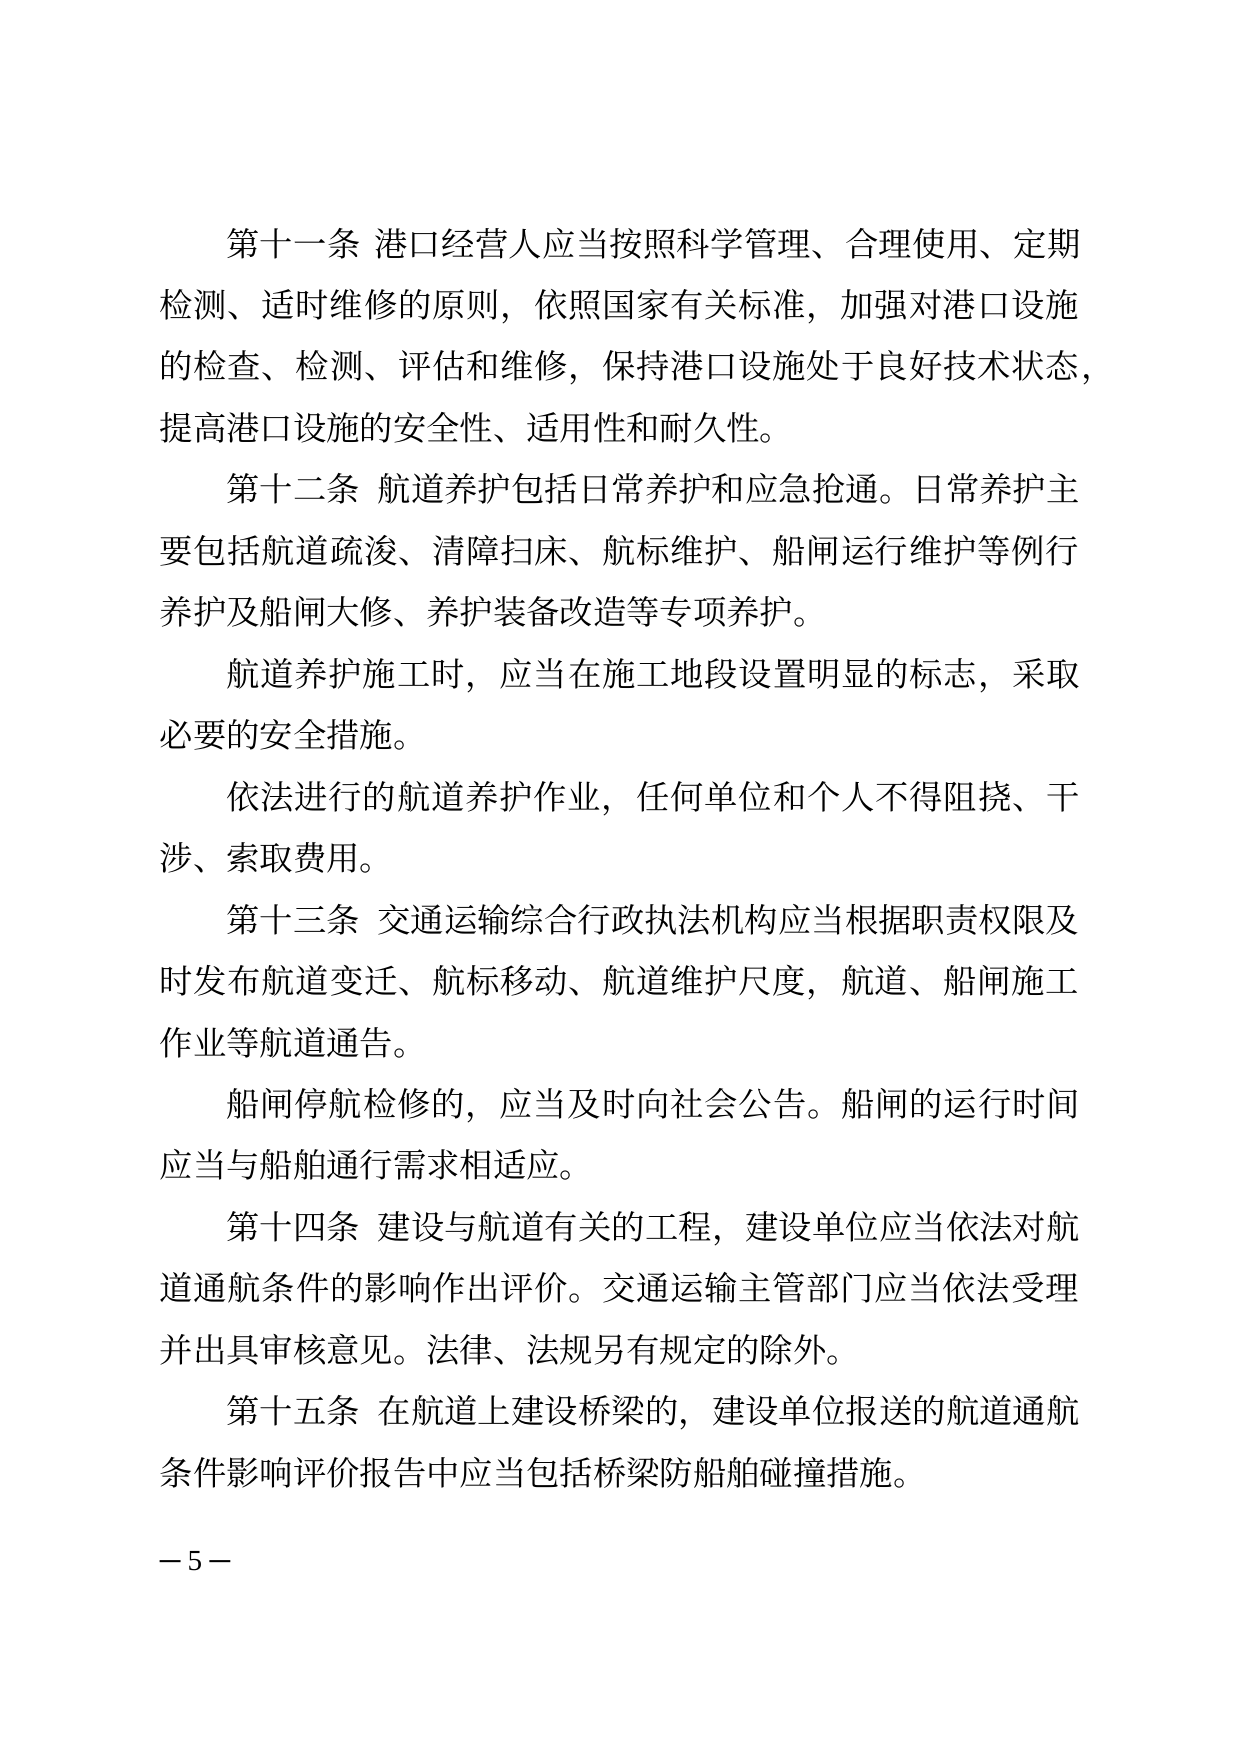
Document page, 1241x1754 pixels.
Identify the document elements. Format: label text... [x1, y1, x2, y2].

text 第十五条 在航道上建设桥梁的，建设单位报送的航道通航条件影响评价报告中应当包括桥梁防船舶碰撞措施。 [159, 1374, 1081, 1497]
text 第十四条 建设与航道有关的工程，建设单位应当依法对航道通航条件的影响作出评价。交通运输主管部门应当依法受理并出具审核意见。法律、法规另有规定的除外。 [159, 1190, 1081, 1374]
text 依法进行的航道养护作业，任何单位和个人不得阻挠、干涉、索取费用。 [159, 760, 1081, 883]
text 第十三条 交通运输综合行政执法机构应当根据职责权限及时发布航道变迁、航标移动、航道维护尺度，航道、船闸施工作业等航道通告。 [159, 883, 1081, 1067]
text 第十二条 航道养护包括日常养护和应急抢通。日常养护主要包括航道疏浚、清障扫床、航标维护、船闸运行维护等例行养护及船闸大修、养护装备改造等专项养护。 [159, 453, 1081, 637]
text 第十一条 港口经营人应当按照科学管理、合理使用、定期检测、适时维修的原则，依照国家有关标准，加强对港口设施的检查、检测、评估和维修，保持港口设施处于良好技术状态，提高港口设施的安全性、适用性和耐久性。 [159, 207, 1081, 453]
text 船闸停航检修的，应当及时向社会公告。船闸的运行时间应当与船舶通行需求相适应。 [159, 1067, 1081, 1190]
text 航道养护施工时，应当在施工地段设置明显的标志，采取必要的安全措施。 [159, 637, 1081, 760]
